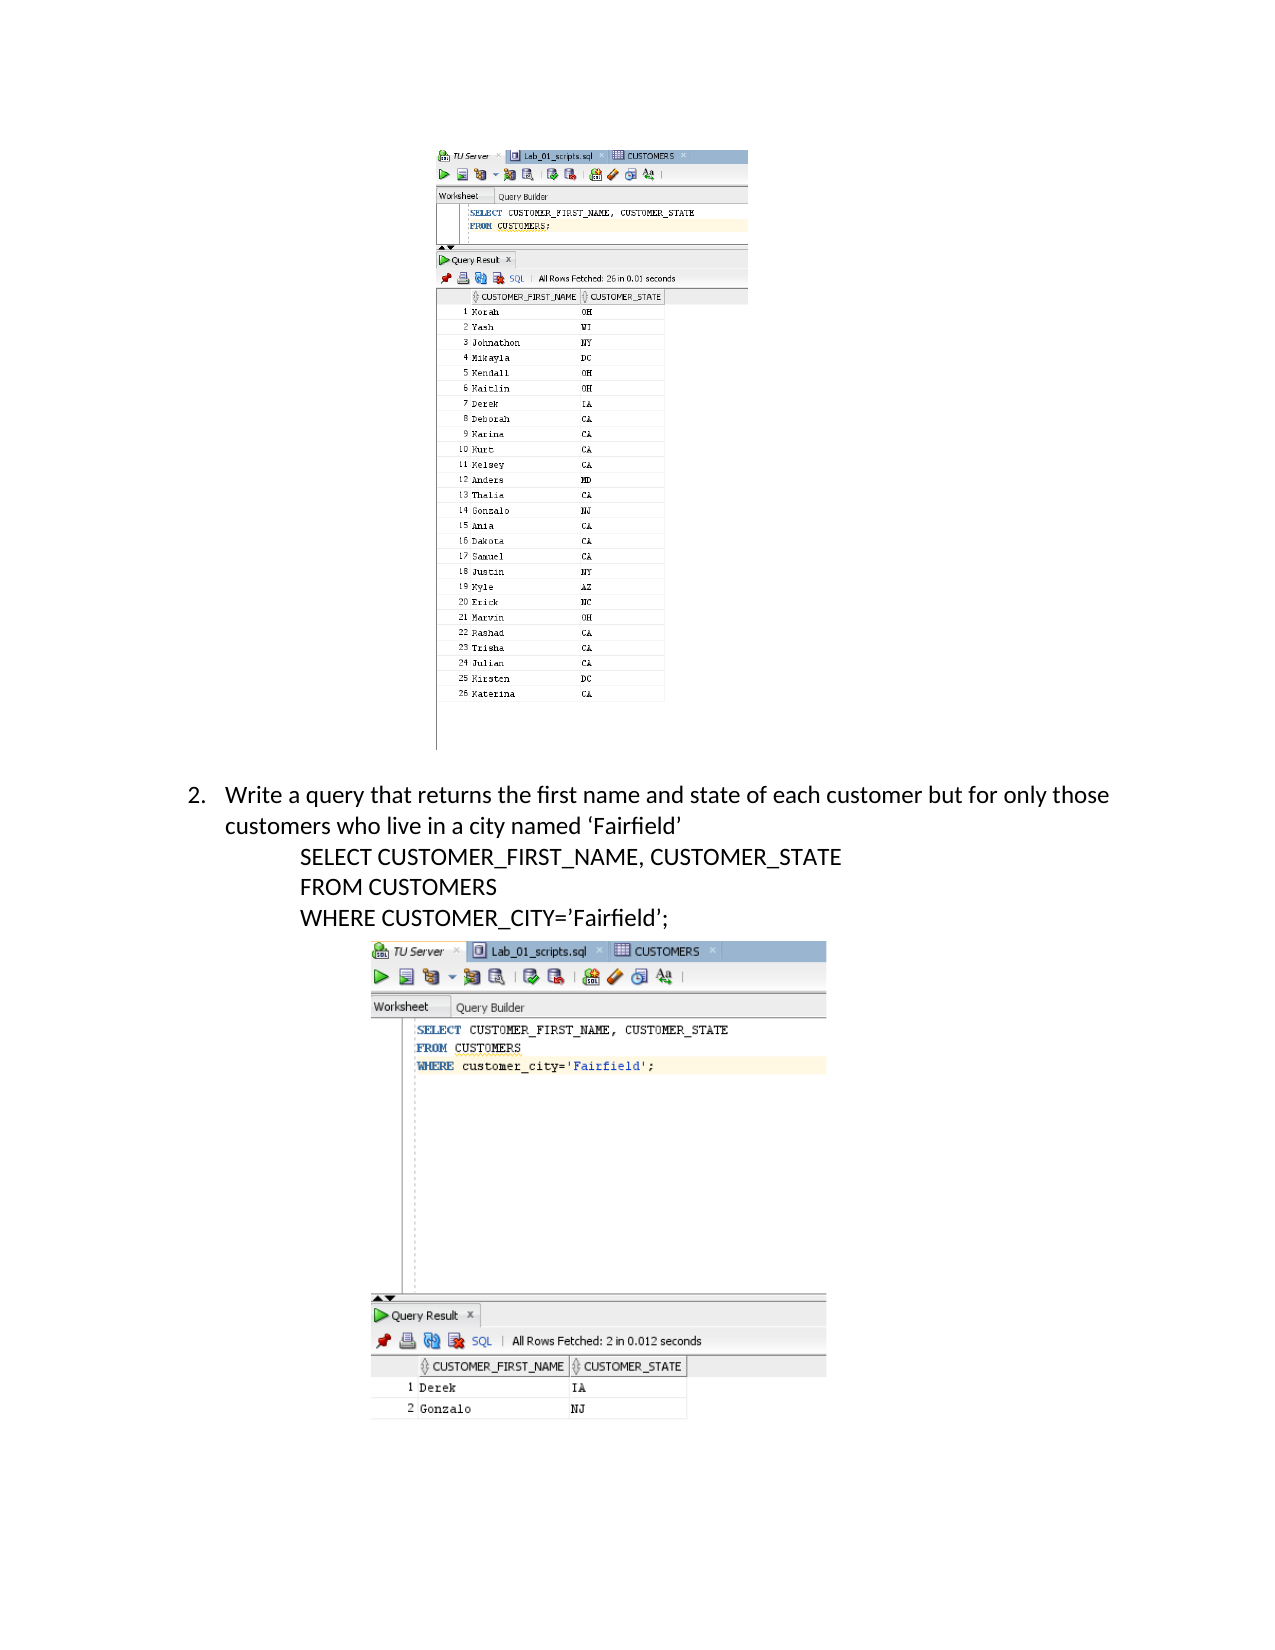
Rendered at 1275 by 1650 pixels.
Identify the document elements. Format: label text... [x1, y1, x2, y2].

text SELECT CUSTOMER_FIRST_NAME, CUSTOMER_STATE [300, 841, 1125, 871]
text FROM CUSTOMERS [300, 871, 1125, 902]
picture [436, 150, 748, 750]
list Write a query that returns the first name and state of each customer but for only those customers who live in a city named ‘Fairfield’ [187, 780, 1125, 841]
picture [371, 941, 827, 1503]
text WHERE CUSTOMER_CITY=’Fairfield’; [300, 902, 1125, 932]
